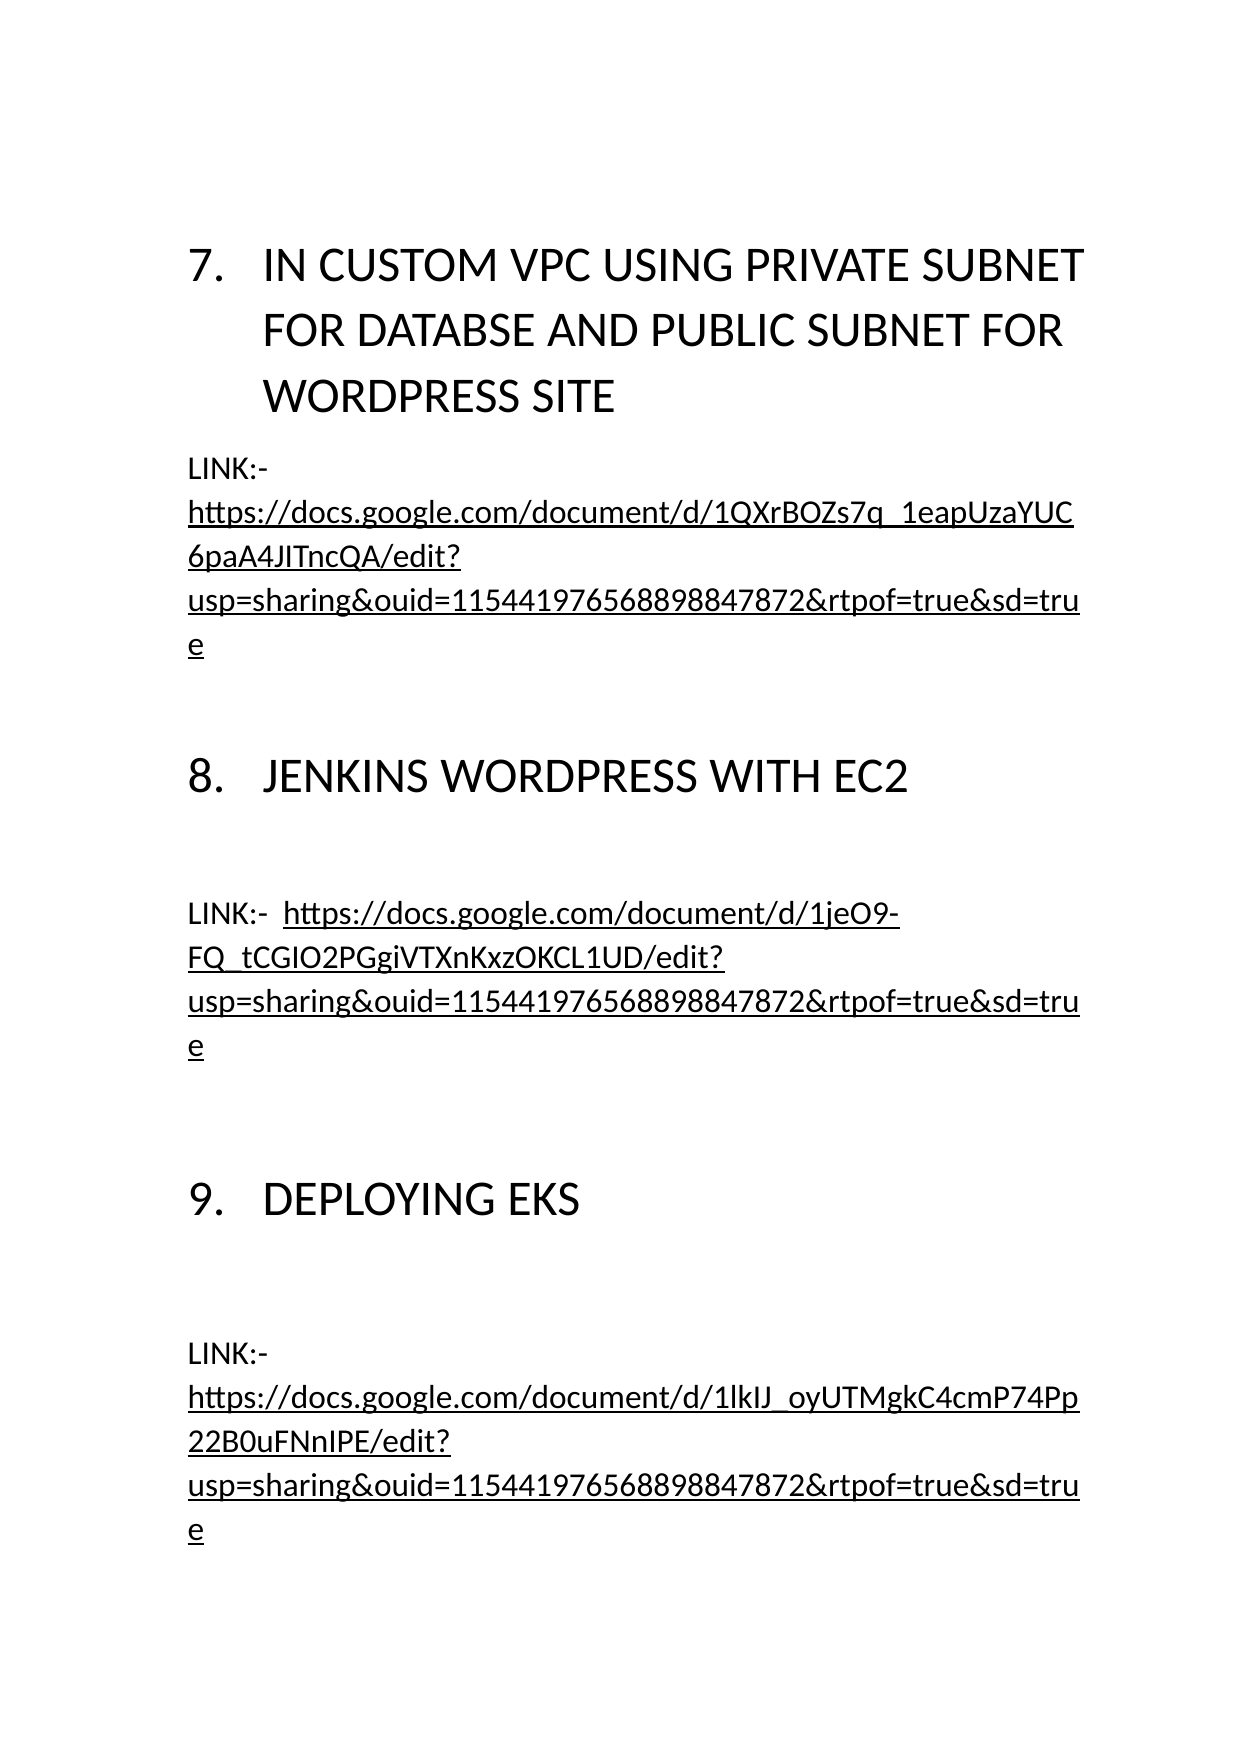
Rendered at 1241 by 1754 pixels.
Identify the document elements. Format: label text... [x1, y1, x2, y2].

list JENKINS WORDPRESS WITH EC2 [187, 744, 1090, 805]
text LINK:- https://docs.google.com/document/d/1jeO9-FQ_tCGIO2PGgiVTXnKxzOKCL1UD/edit?usp=sharing&ouid=115441976568898847872&rtpof=true&sd=true [187, 892, 1090, 1065]
list DEPLOYING EKS [187, 1167, 1090, 1228]
list IN CUSTOM VPC USING PRIVATE SUBNET FOR DATABSE AND PUBLIC SUBNET FOR WORDPRESS SITE [187, 232, 1090, 425]
text LINK:- https://docs.google.com/document/d/1lkIJ_oyUTMgkC4cmP74Pp22B0uFNnIPE/edit?usp=sharing&ouid=115441976568898847872&rtpof=true&sd=true [187, 1332, 1090, 1549]
text LINK:- https://docs.google.com/document/d/1QXrBOZs7q_1eapUzaYUC6paA4JITncQA/edit?usp=sharing&ouid=115441976568898847872&rtpof=true&sd=true [187, 447, 1090, 663]
